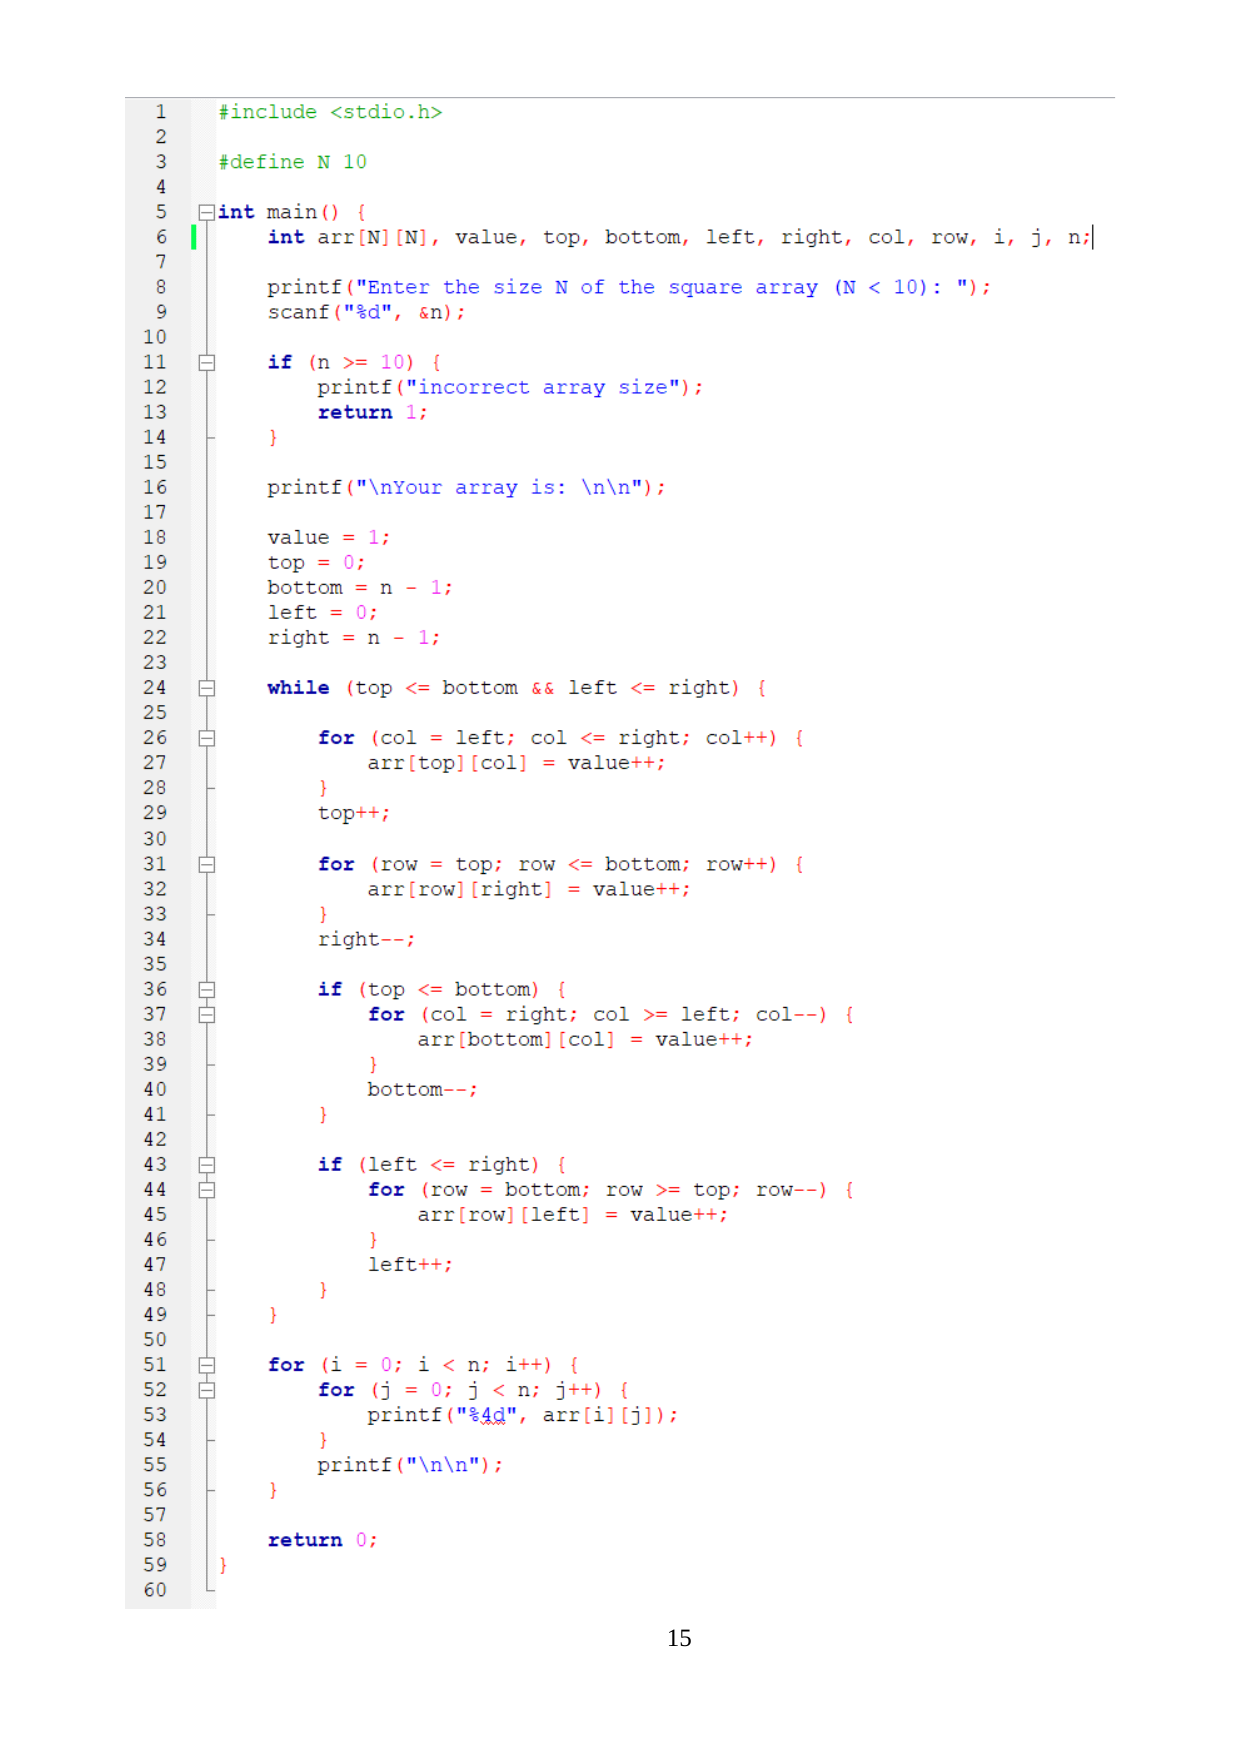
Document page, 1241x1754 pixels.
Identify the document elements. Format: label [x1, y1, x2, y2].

picture [125, 97, 1116, 1609]
